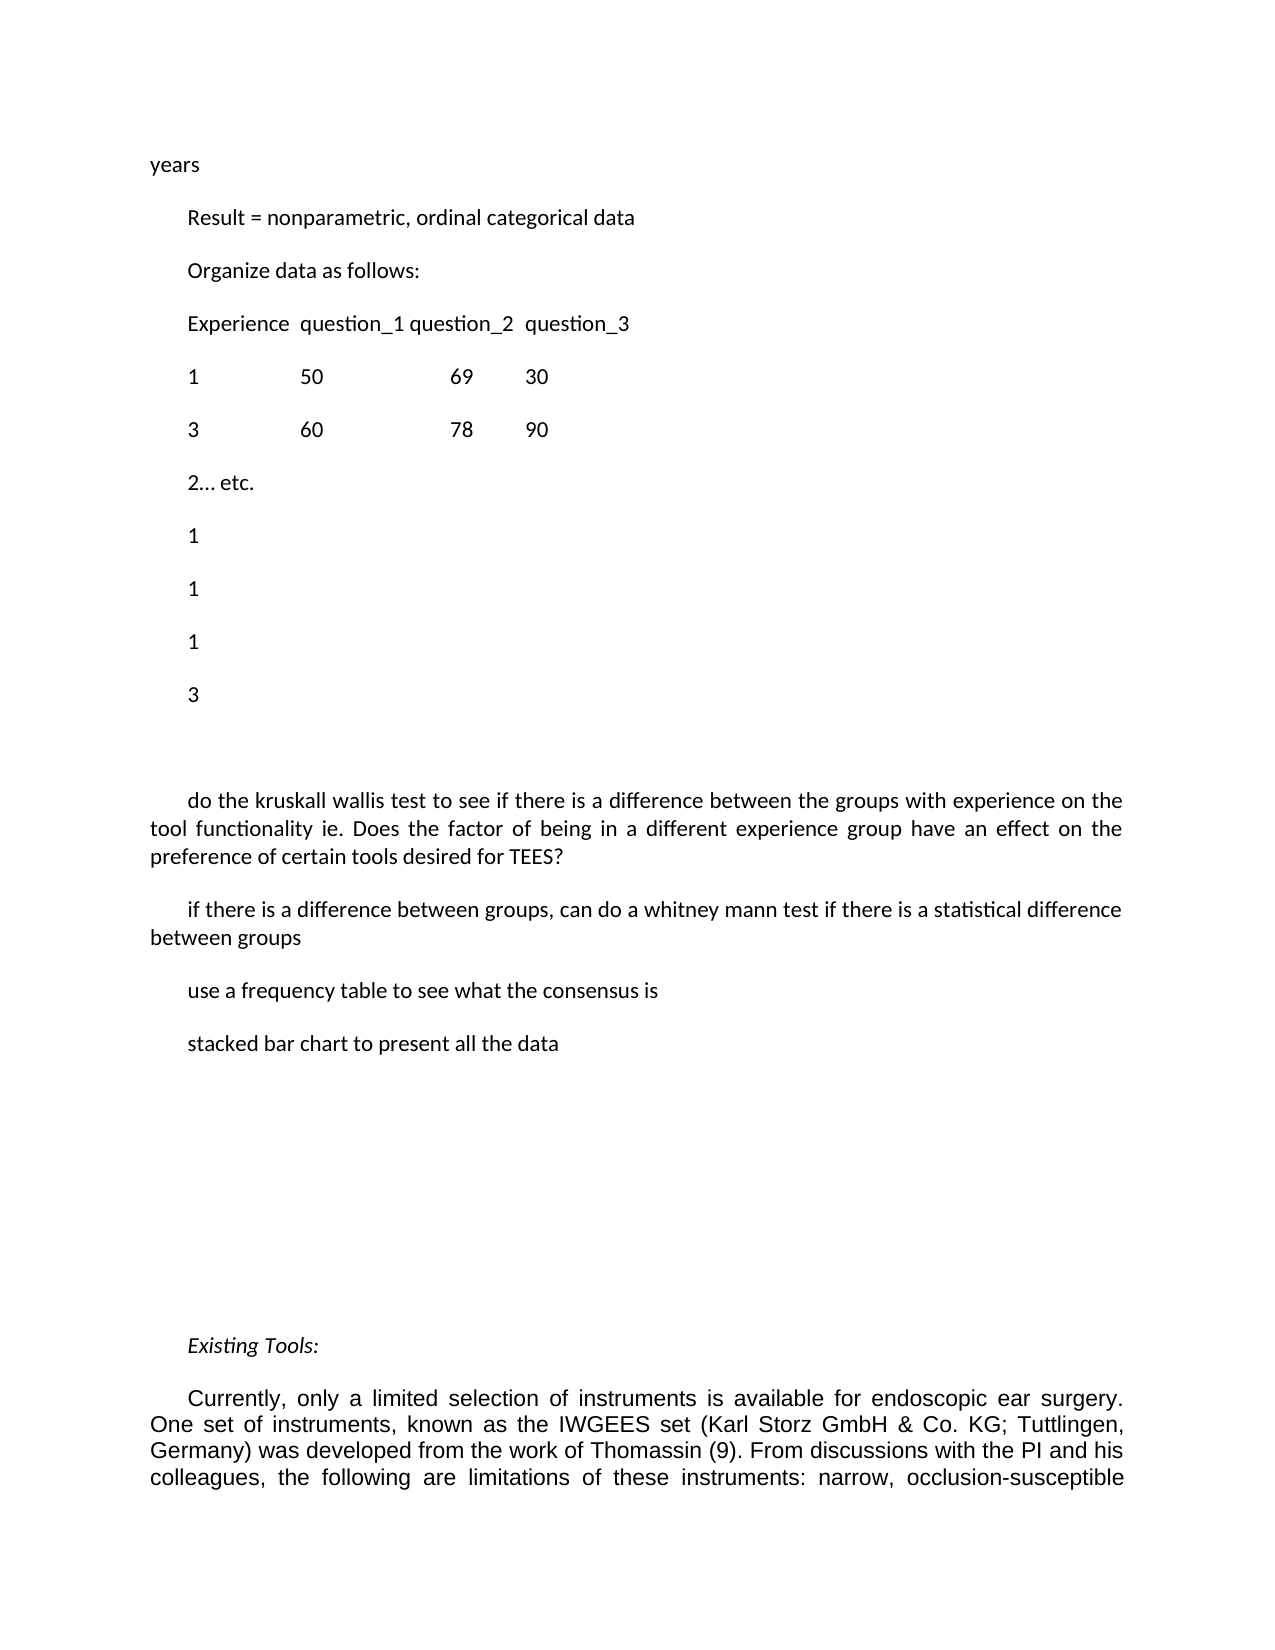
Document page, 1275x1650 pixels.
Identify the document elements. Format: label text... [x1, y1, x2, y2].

text 1 [150, 574, 1125, 602]
text 1 [150, 521, 1125, 549]
text 3 60 78 90 [150, 415, 1125, 443]
text use a frequency table to see what the consensus is [150, 976, 1125, 1004]
text if there is a difference between groups, can do a whitney mann test if there is a statistical difference between groups [150, 895, 1125, 951]
text do the kruskall wallis test to see if there is a difference between the groups with experience on the tool functionality ie. Does the factor of being in a different experience group have an effect on the preference of certain tools desired for TEES? [150, 786, 1125, 870]
text Organize data as follows: [150, 256, 1125, 284]
text Existing Tools: [150, 1332, 1125, 1359]
text Experience question_1 question_2 question_3 [150, 309, 1125, 337]
text Result = nonparametric, ordinal categorical data [150, 203, 1125, 231]
text 1 [150, 627, 1125, 655]
text Factor = groups varying by experience e.g. group 1 = <5 years, group 2 = >5 years, group 3 = >15 years [150, 150, 1125, 178]
text 1 50 69 30 [150, 362, 1125, 390]
text 2… etc. [150, 468, 1125, 496]
text stacked bar chart to present all the data [150, 1029, 1125, 1057]
text 3 [150, 680, 1125, 708]
